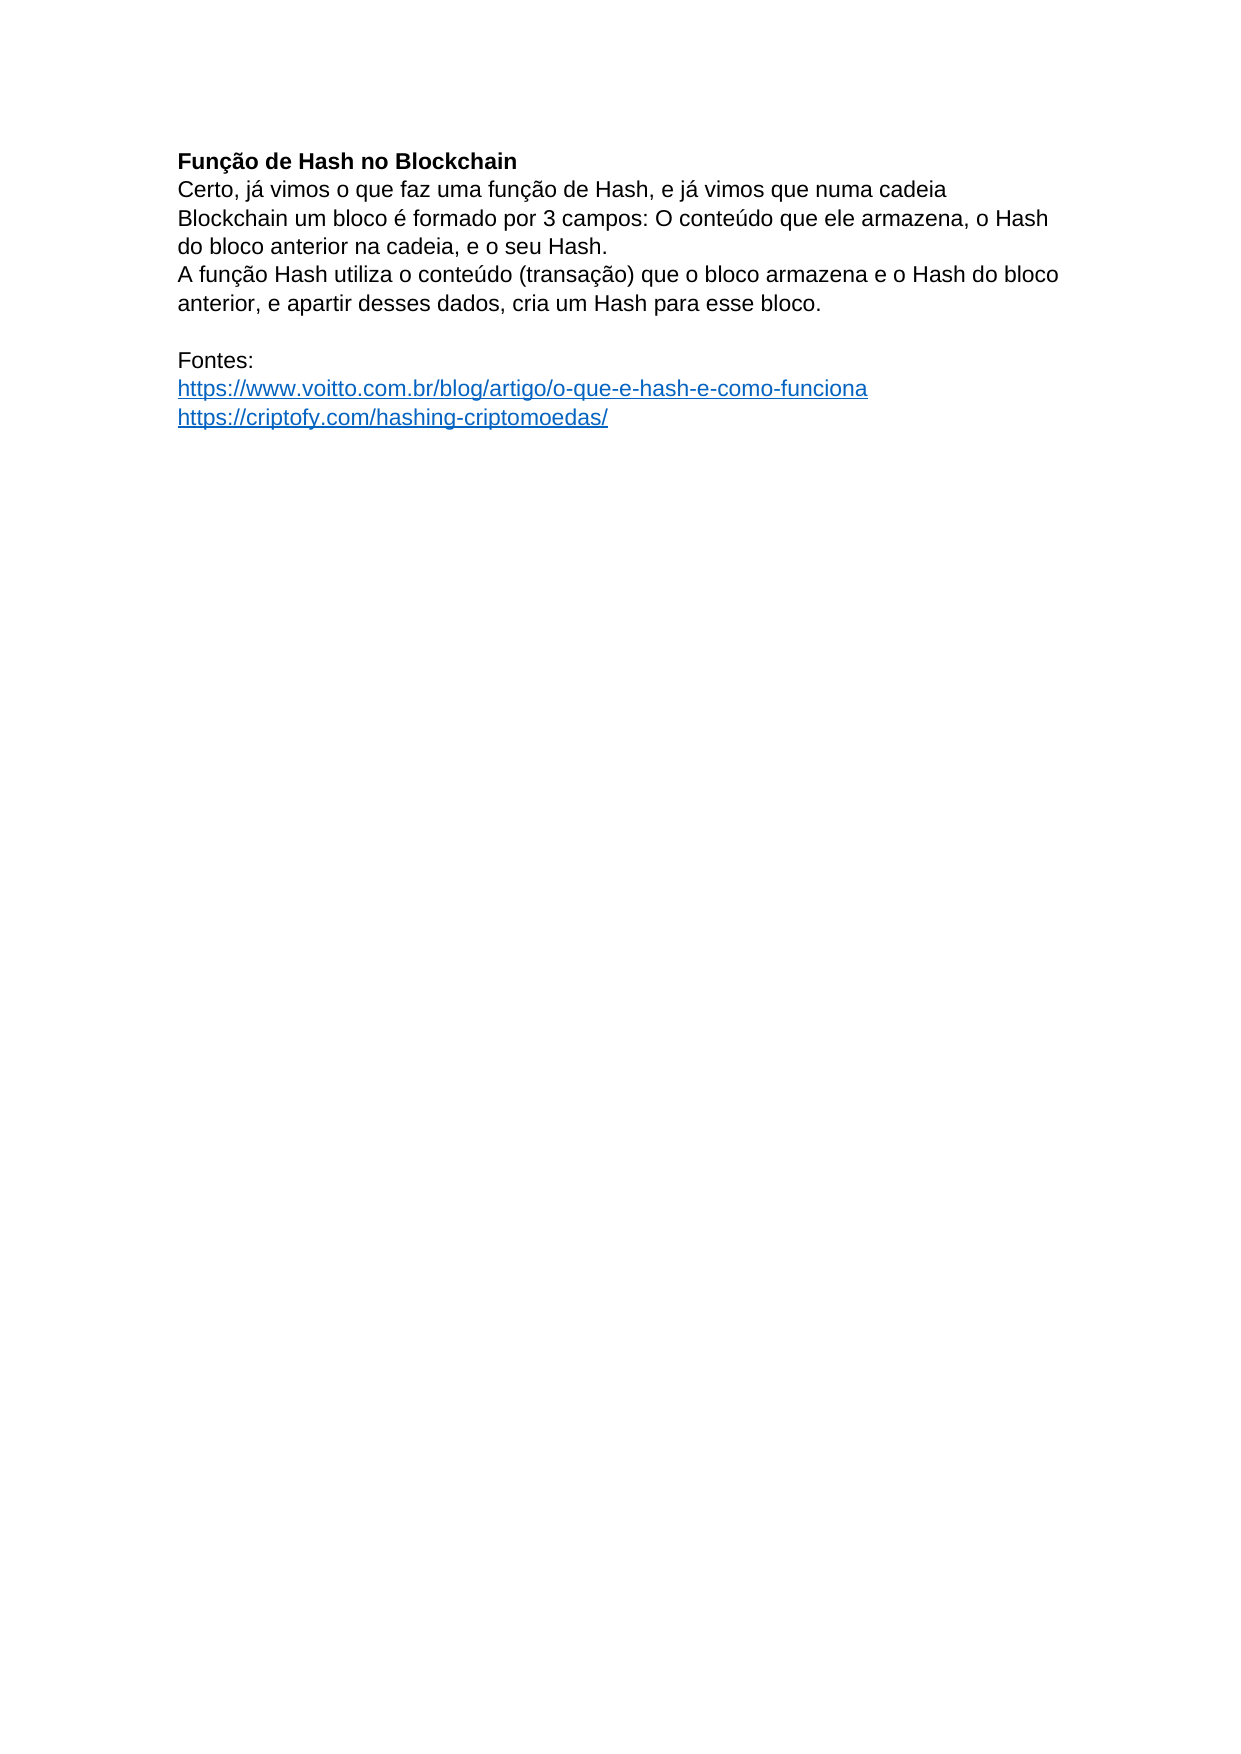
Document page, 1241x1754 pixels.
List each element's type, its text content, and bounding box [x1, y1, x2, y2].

text A função Hash utiliza o conteúdo (transação) que o bloco armazena e o Hash do bloco anterior, e apartir desses dados, cria um Hash para esse bloco. [177, 261, 1063, 316]
text https://criptofy.com/hashing-criptomoedas/ [177, 403, 1063, 430]
text https://www.voitto.com.br/blog/artigo/o-que-e-hash-e-como-funciona [177, 375, 1063, 401]
text Certo, já vimos o que faz uma função de Hash, e já vimos que numa cadeia Blockchain um bloco é formado por 3 campos: O conteúdo que ele armazena, o Hash do bloco anterior na cadeia, e o seu Hash. [177, 176, 1063, 259]
text Função de Hash no Blockchain [177, 148, 1063, 174]
text Fontes: [177, 347, 1063, 373]
